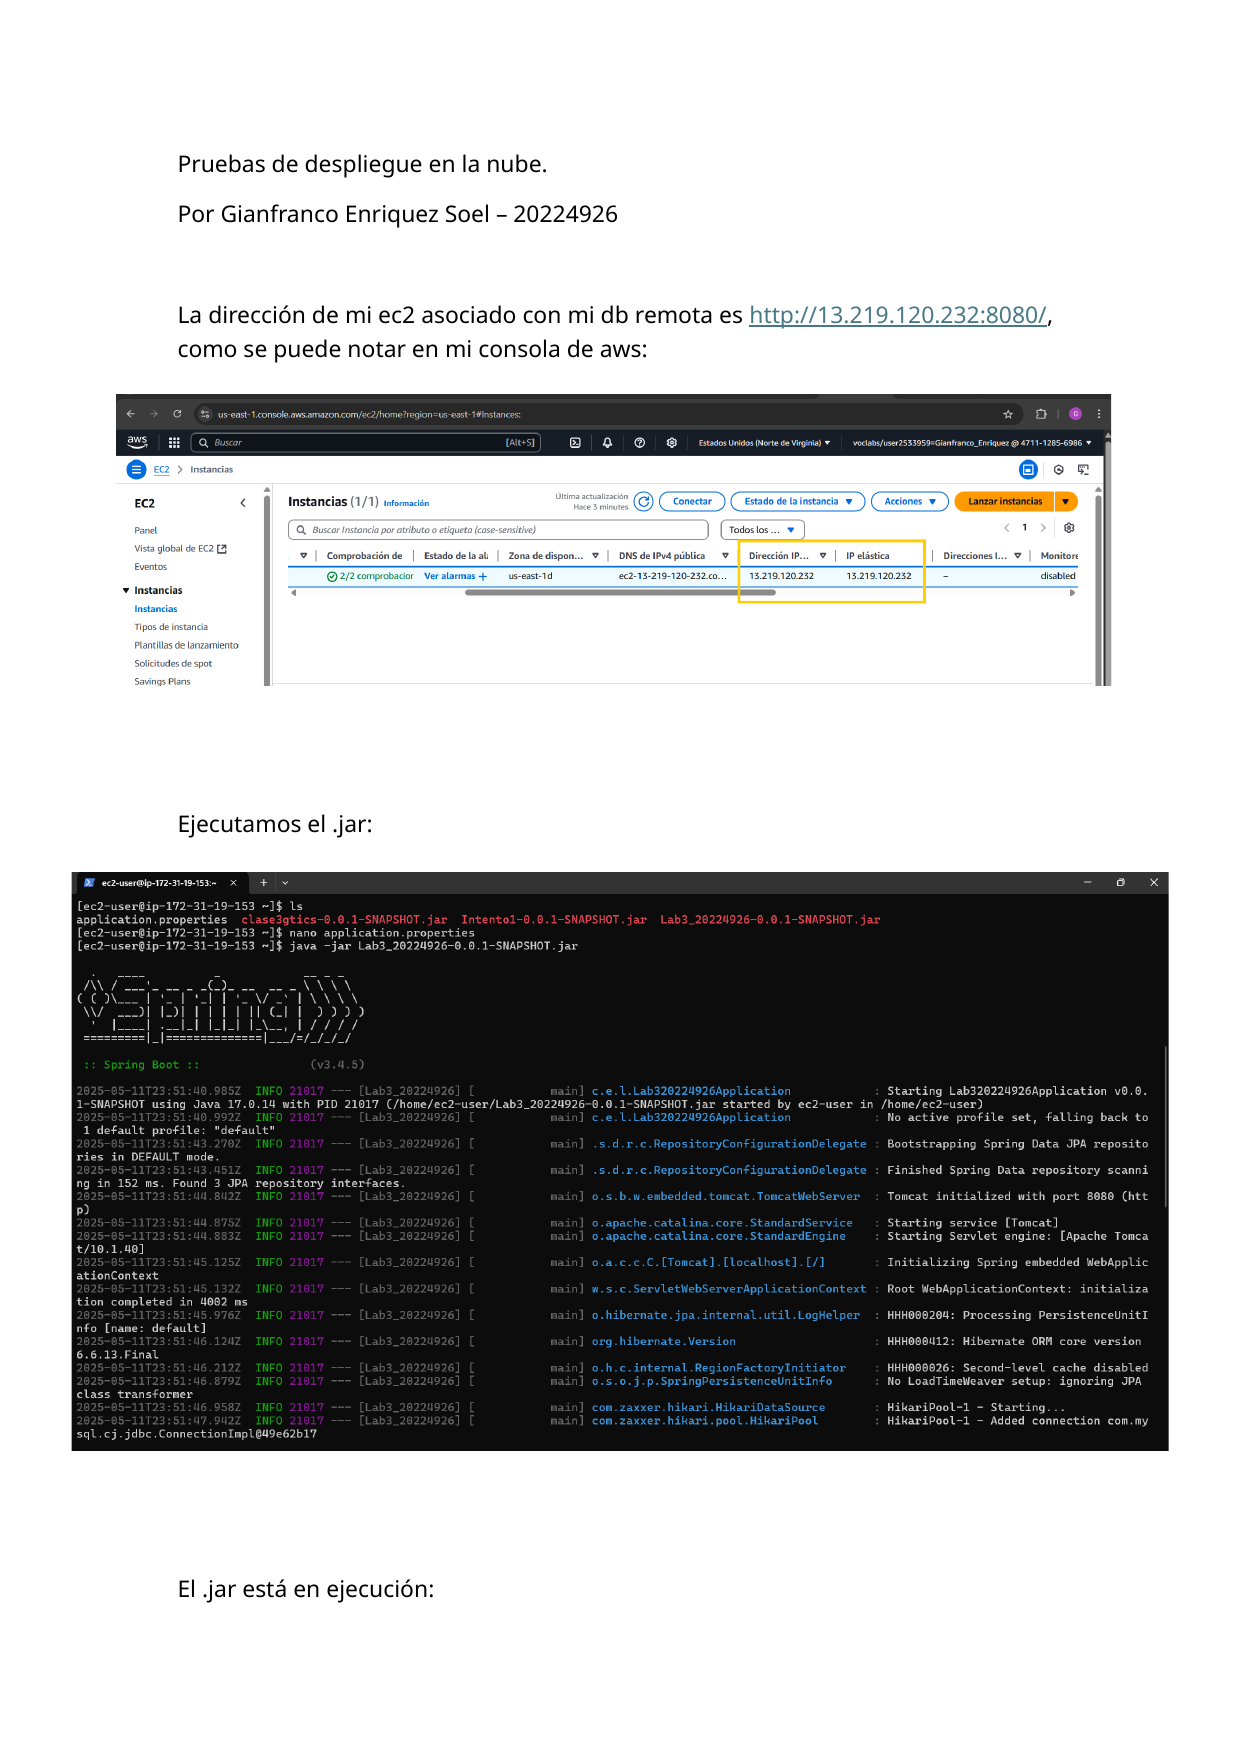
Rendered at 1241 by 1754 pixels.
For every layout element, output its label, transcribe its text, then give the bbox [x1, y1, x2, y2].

text Pruebas de despliegue en la nube. [177, 148, 1063, 179]
text La dirección de mi ec2 asociado con mi db remota es http://13.219.120.232:8080/, como se puede notar en mi consola de aws: [177, 299, 1063, 364]
text Por Gianfranco Enriquez Soel – 20224926 [177, 198, 1063, 229]
picture [71, 872, 1169, 1451]
text El .jar está en ejecución: [177, 1573, 1063, 1604]
picture [116, 394, 1112, 686]
text Ejecutamos el .jar: [177, 808, 1063, 840]
